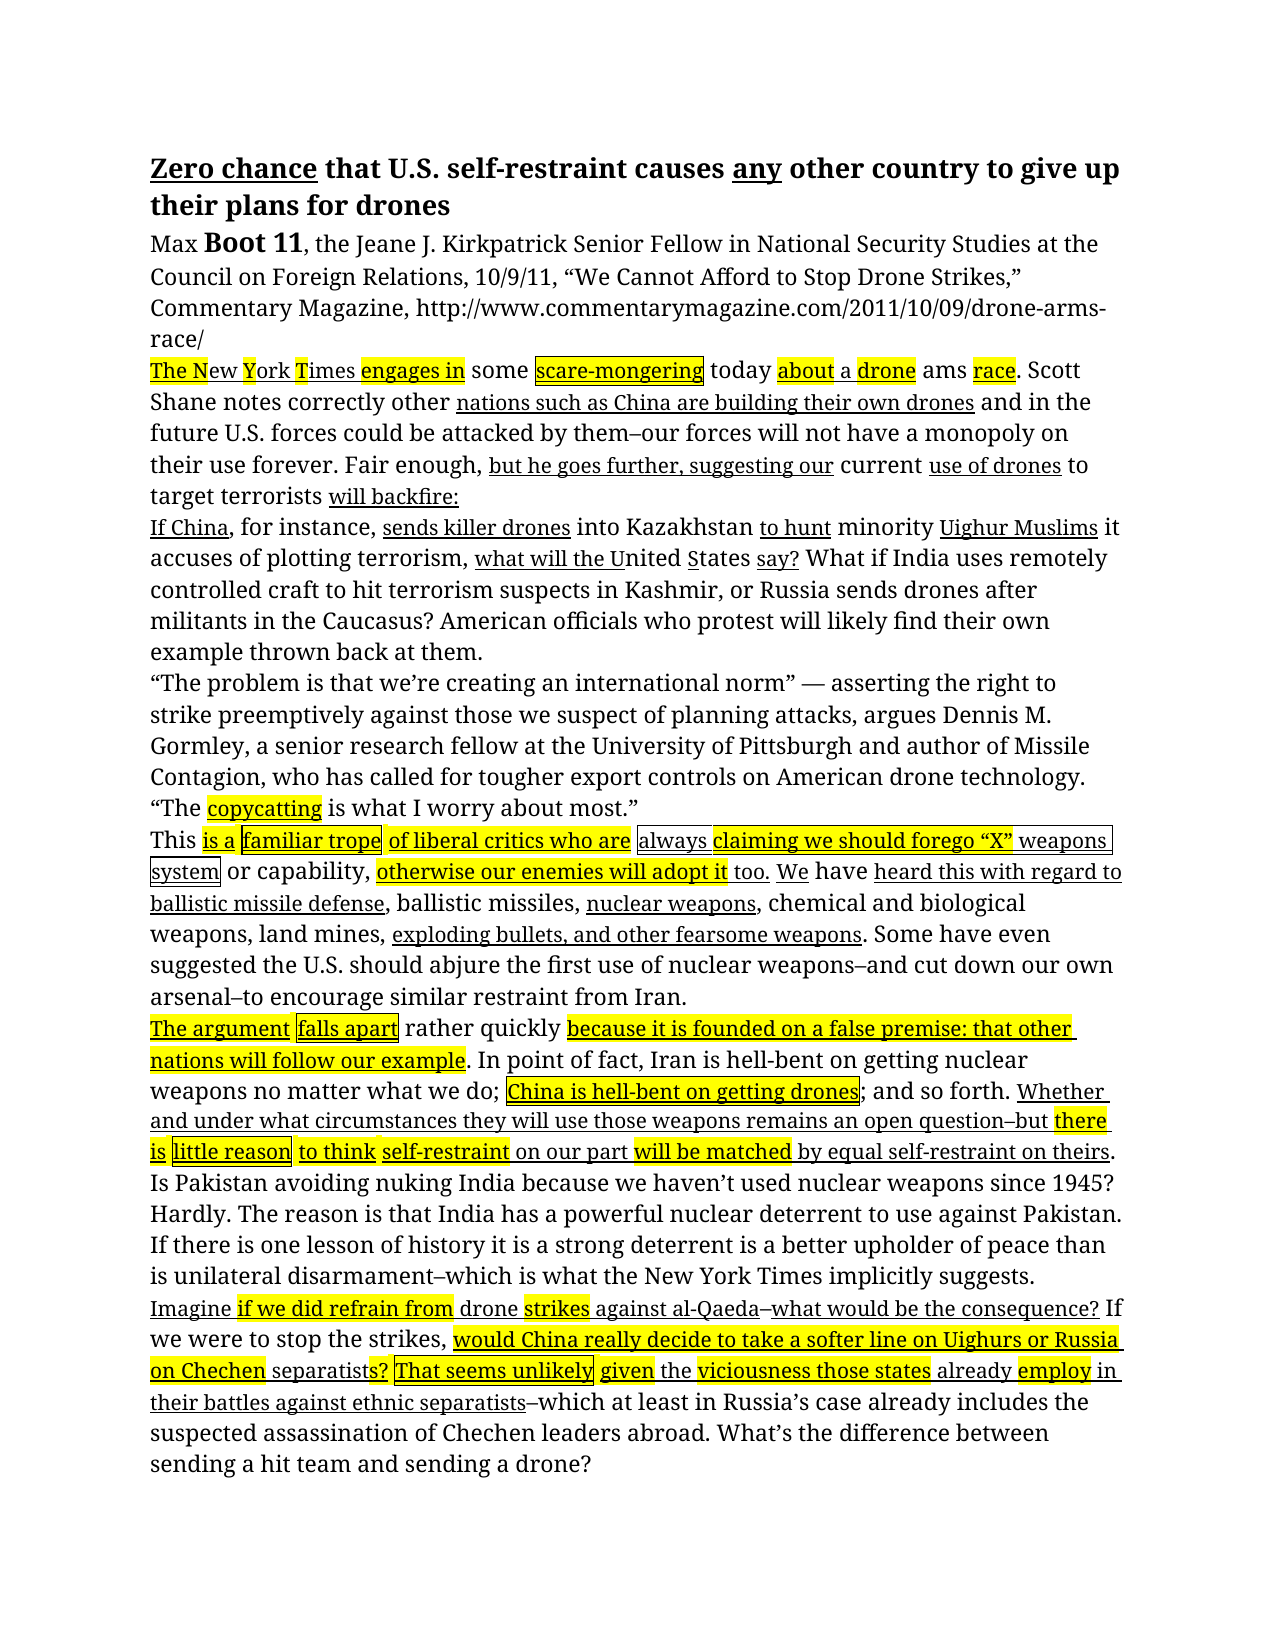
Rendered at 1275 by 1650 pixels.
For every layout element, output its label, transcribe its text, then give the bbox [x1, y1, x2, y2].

text Imagine if we did refrain from drone strikes against al-Qaeda–what would be the consequence? If we were to stop the strikes, would China really decide to take a softer line on Uighurs or Russia on Chechen separatists? That seems unlikely given the viciousness those states already employ in their battles against ethnic separatists–which at least in Russia’s case already includes the suspected assassination of Chechen leaders abroad. What’s the difference between sending a hit team and sending a drone? [150, 1292, 1125, 1479]
text If China, for instance, sends killer drones into Kazakhstan to hunt minority Uighur Muslims it accuses of plotting terrorism, what will the United States say? What if India uses remotely controlled craft to hit terrorism suspects in Kashmir, or Russia sends drones after militants in the Caucasus? American officials who protest will likely find their own example thrown back at them. [150, 511, 1125, 667]
text The argument falls apart rather quickly because it is founded on a false premise: that other nations will follow our example. In point of fact, Iran is hell-bent on getting nuclear weapons no matter what we do; China is hell-bent on getting drones; and so forth. Whether and under what circumstances they will use those weapons remains an open question–but there is little reason to think self-restraint on our part will be matched by equal self-restraint on theirs. Is Pakistan avoiding nuking India because we haven’t used nuclear weapons since 1945? Hardly. The reason is that India has a powerful nuclear deterrent to use against Pakistan. If there is one lesson of history it is a strong deterrent is a better upholder of peace than is unilateral disarmament–which is what the New York Times implicitly suggests. [150, 1012, 1125, 1292]
text Max Boot 11, the Jeane J. Kirkpatrick Senior Fellow in National Security Studies at the Council on Foreign Relations, 10/9/11, “We Cannot Afford to Stop Drone Strikes,” Commentary Magazine, http://www.commentarymagazine.com/2011/10/09/drone-arms-race/ [150, 224, 1125, 354]
text “The problem is that we’re creating an international norm” — asserting the right to strike preemptively against those we suspect of planning attacks, argues Dennis M. Gormley, a senior research fellow at the University of Pittsburgh and author of Missile Contagion, who has called for tougher export controls on American drone technology. “The copycatting is what I worry about most.” [150, 667, 1125, 823]
subtitle Zero chance that U.S. self-restraint causes any other country to give up their plans for drones [150, 150, 1125, 224]
text The New York Times engages in some scare-mongering today about a drone ams race. Scott Shane notes correctly other nations such as China are building their own drones and in the future U.S. forces could be attacked by them–our forces will not have a monopoly on their use forever. Fair enough, but he goes further, suggesting our current use of drones to target terrorists will backfire: [150, 354, 1125, 511]
text This is a familiar trope of liberal critics who are always claiming we should forego “X” weapons system or capability, otherwise our enemies will adopt it too. We have heard this with regard to ballistic missile defense, ballistic missiles, nuclear weapons, chemical and biological weapons, land mines, exploding bullets, and other fearsome weapons. Some have even suggested the U.S. should abjure the first use of nuclear weapons–and cut down our own arsenal–to encourage similar restraint from Iran. [150, 823, 1125, 1012]
